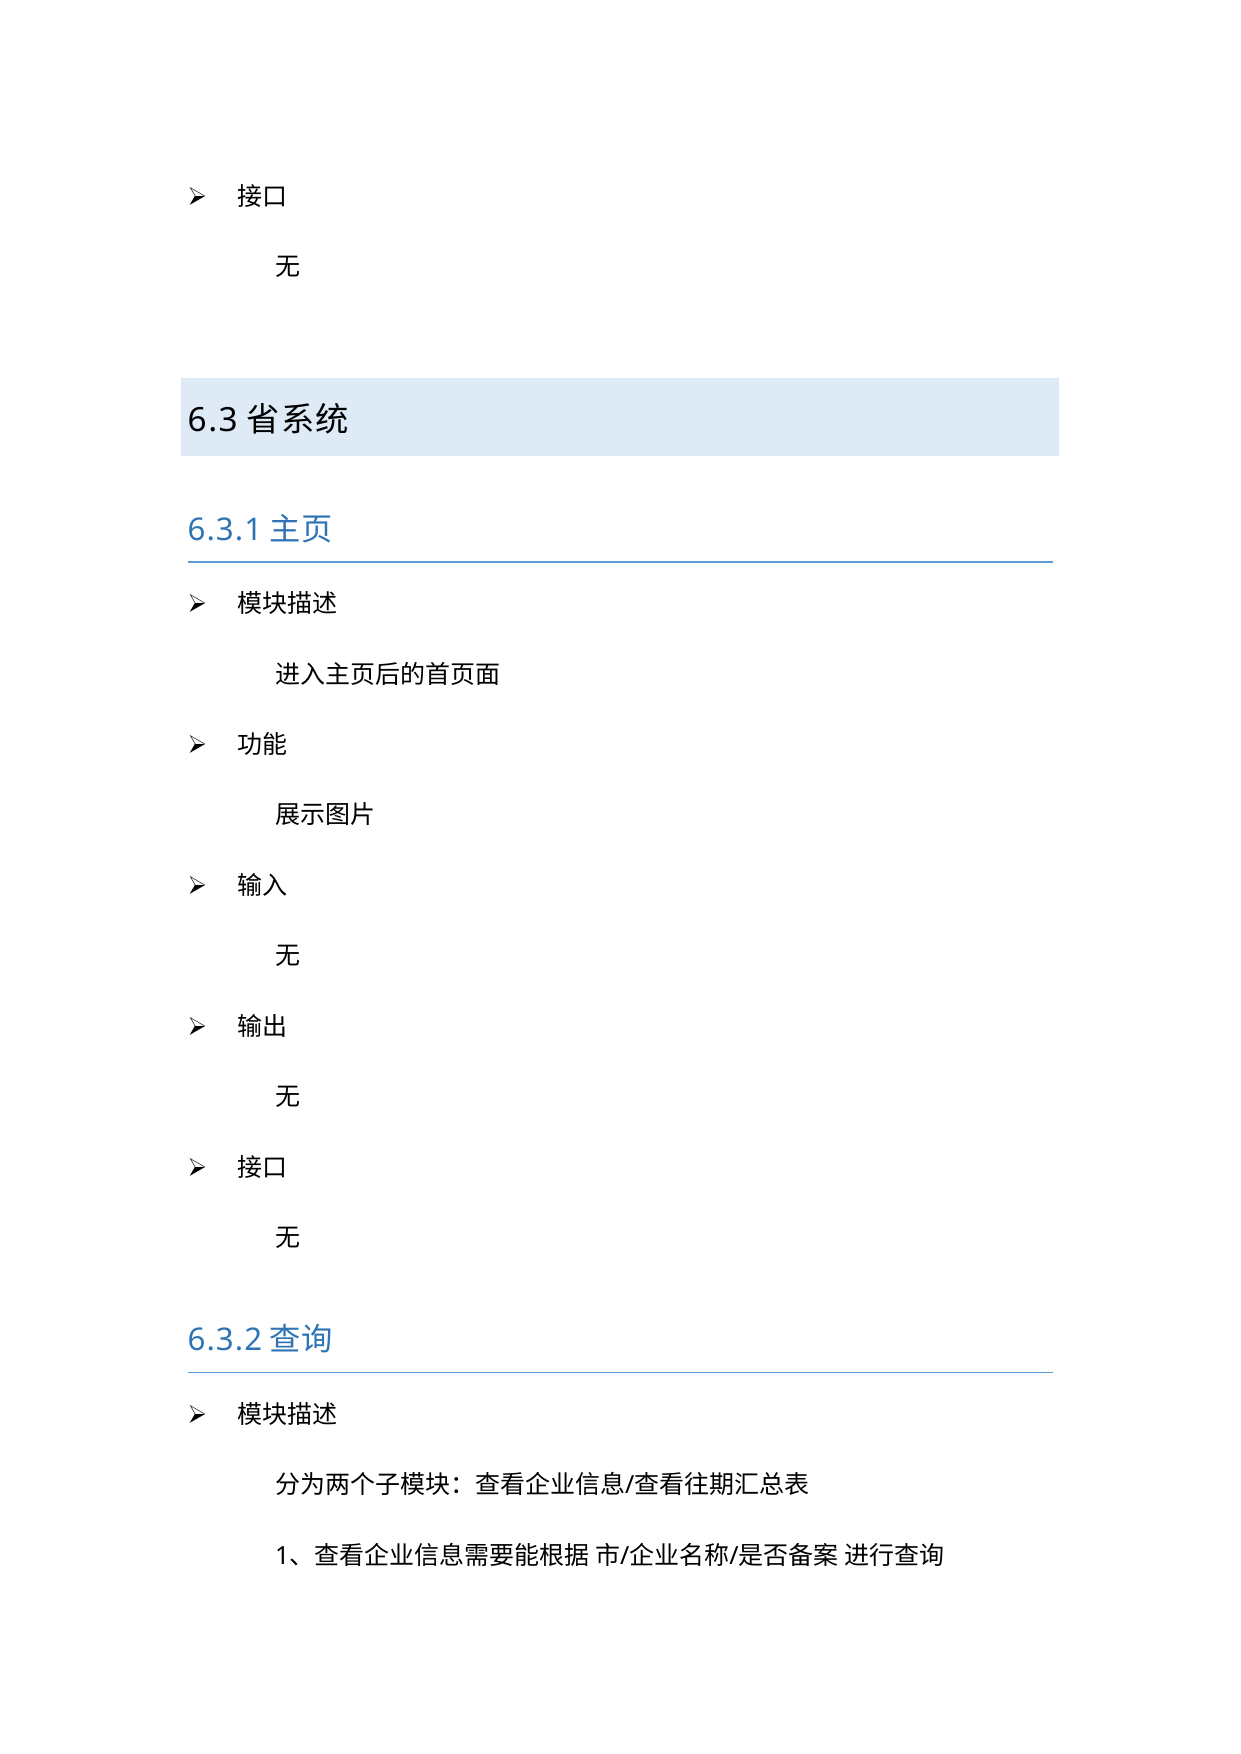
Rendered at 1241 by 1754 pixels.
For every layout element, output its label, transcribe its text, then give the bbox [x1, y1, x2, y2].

subtitle 6.3.2查询 [187, 1305, 1053, 1373]
subtitle 6.3.1主页 [187, 494, 1053, 563]
list 输出 [187, 992, 1053, 1057]
text 展示图片 [187, 781, 1053, 846]
list 模块描述 [187, 1380, 1053, 1445]
list 模块描述 [187, 569, 1053, 634]
text 进入主页后的首页面 [187, 640, 1053, 705]
text 无 [187, 1203, 1053, 1268]
text 无 [187, 1062, 1053, 1127]
text 分为两个子模块：查看企业信息/查看往期汇总表 [187, 1451, 1053, 1516]
text 无 [187, 921, 1053, 986]
list 接口 [187, 162, 1053, 227]
subtitle 6.3省系统 [188, 384, 1053, 449]
list 功能 [187, 710, 1053, 775]
list 输入 [187, 851, 1053, 916]
text 无 [187, 232, 1053, 297]
list 接口 [187, 1133, 1053, 1198]
text 1、查看企业信息需要能根据 市/企业名称/是否备案 进行查询 [187, 1521, 1053, 1586]
